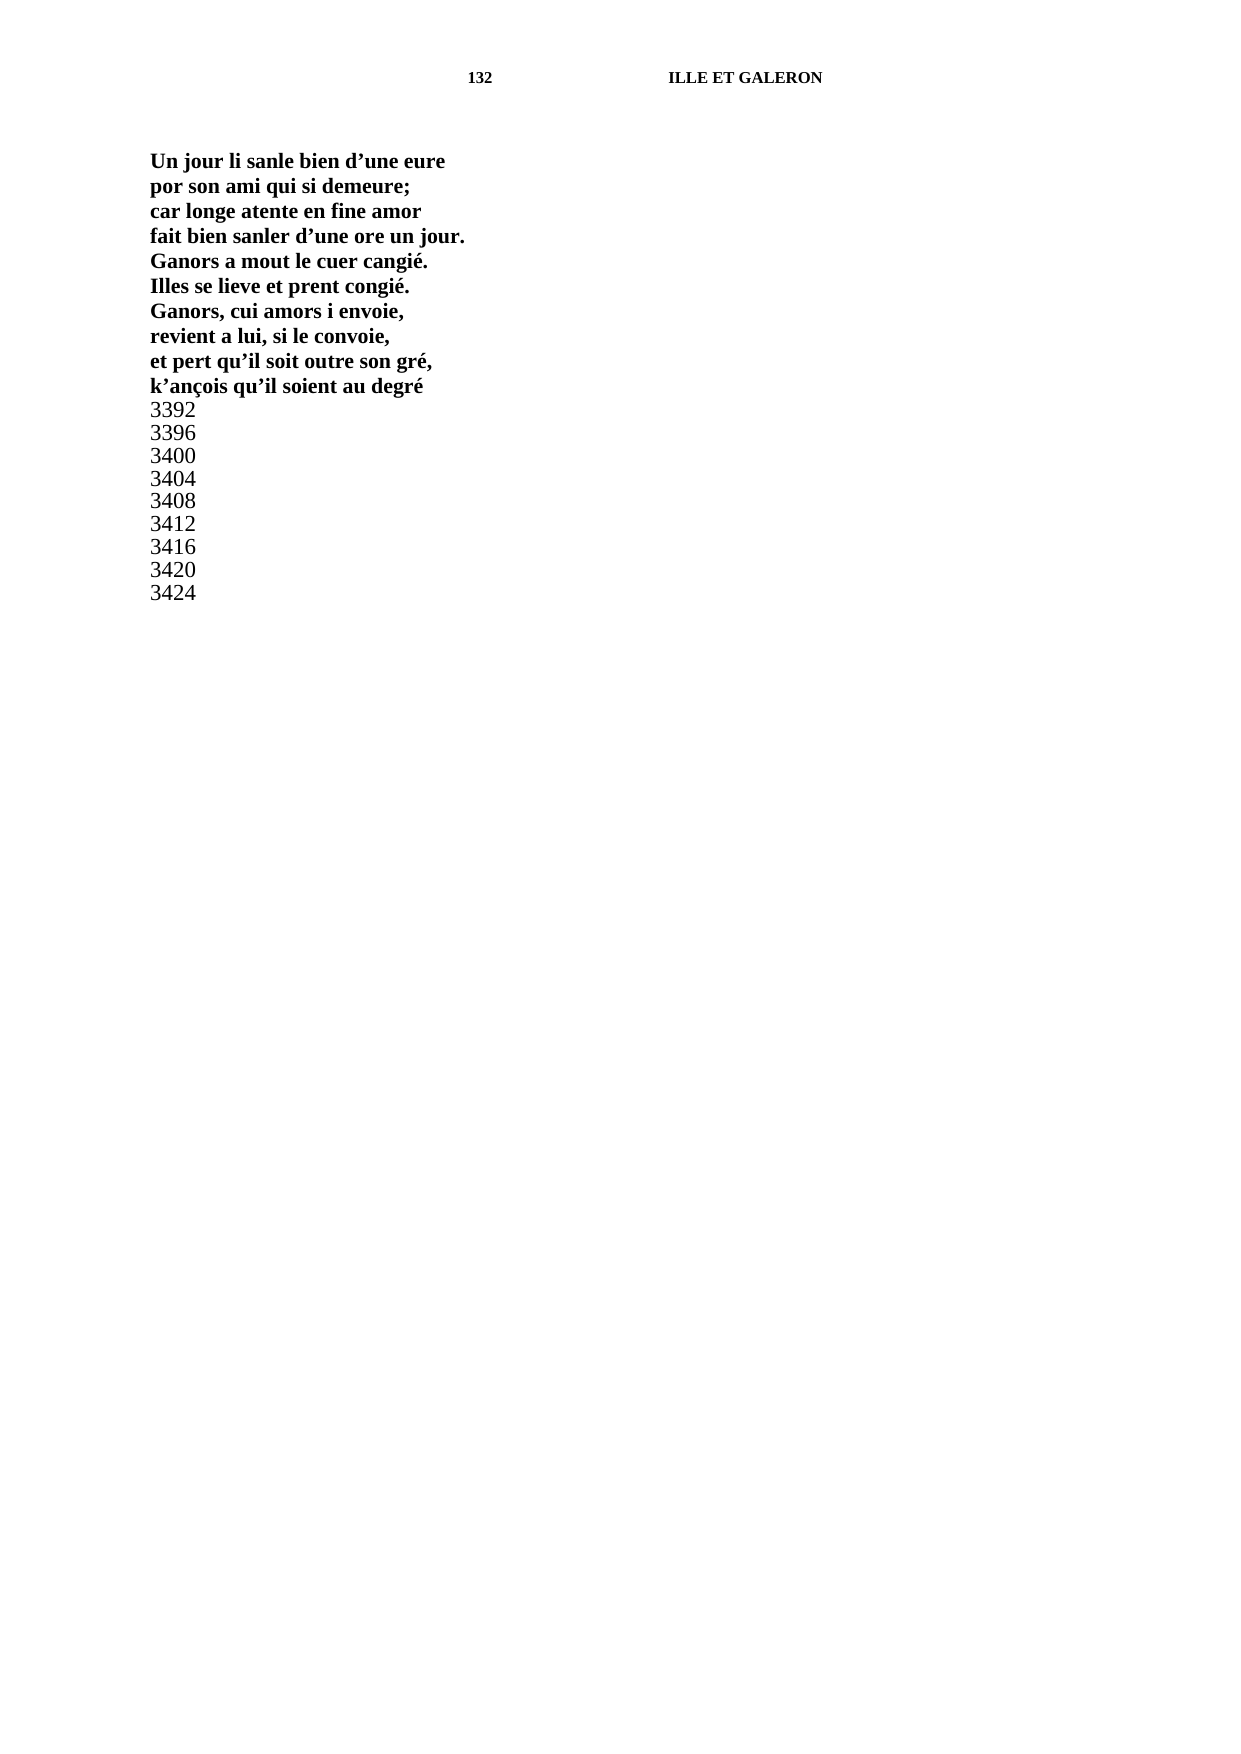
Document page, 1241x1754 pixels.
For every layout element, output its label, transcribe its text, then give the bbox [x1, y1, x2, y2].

text Illes se lieve et prent congié. Ganors, cui amors i envoie, revient a lui, si le convoie, et pert qu’il soit outre son gré, k’ançois qu’il soient au degré [150, 274, 1090, 399]
text 3396 [150, 422, 1090, 445]
text 3412 [150, 513, 1090, 536]
text 3416 [150, 536, 1090, 559]
text 3404 [150, 468, 1090, 491]
text 3400 [150, 445, 1090, 468]
text 3420 [150, 559, 1090, 582]
text 3408 [150, 491, 1090, 513]
text 3392 [150, 399, 1090, 422]
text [150, 149, 1090, 274]
text 3424 [150, 582, 1090, 605]
